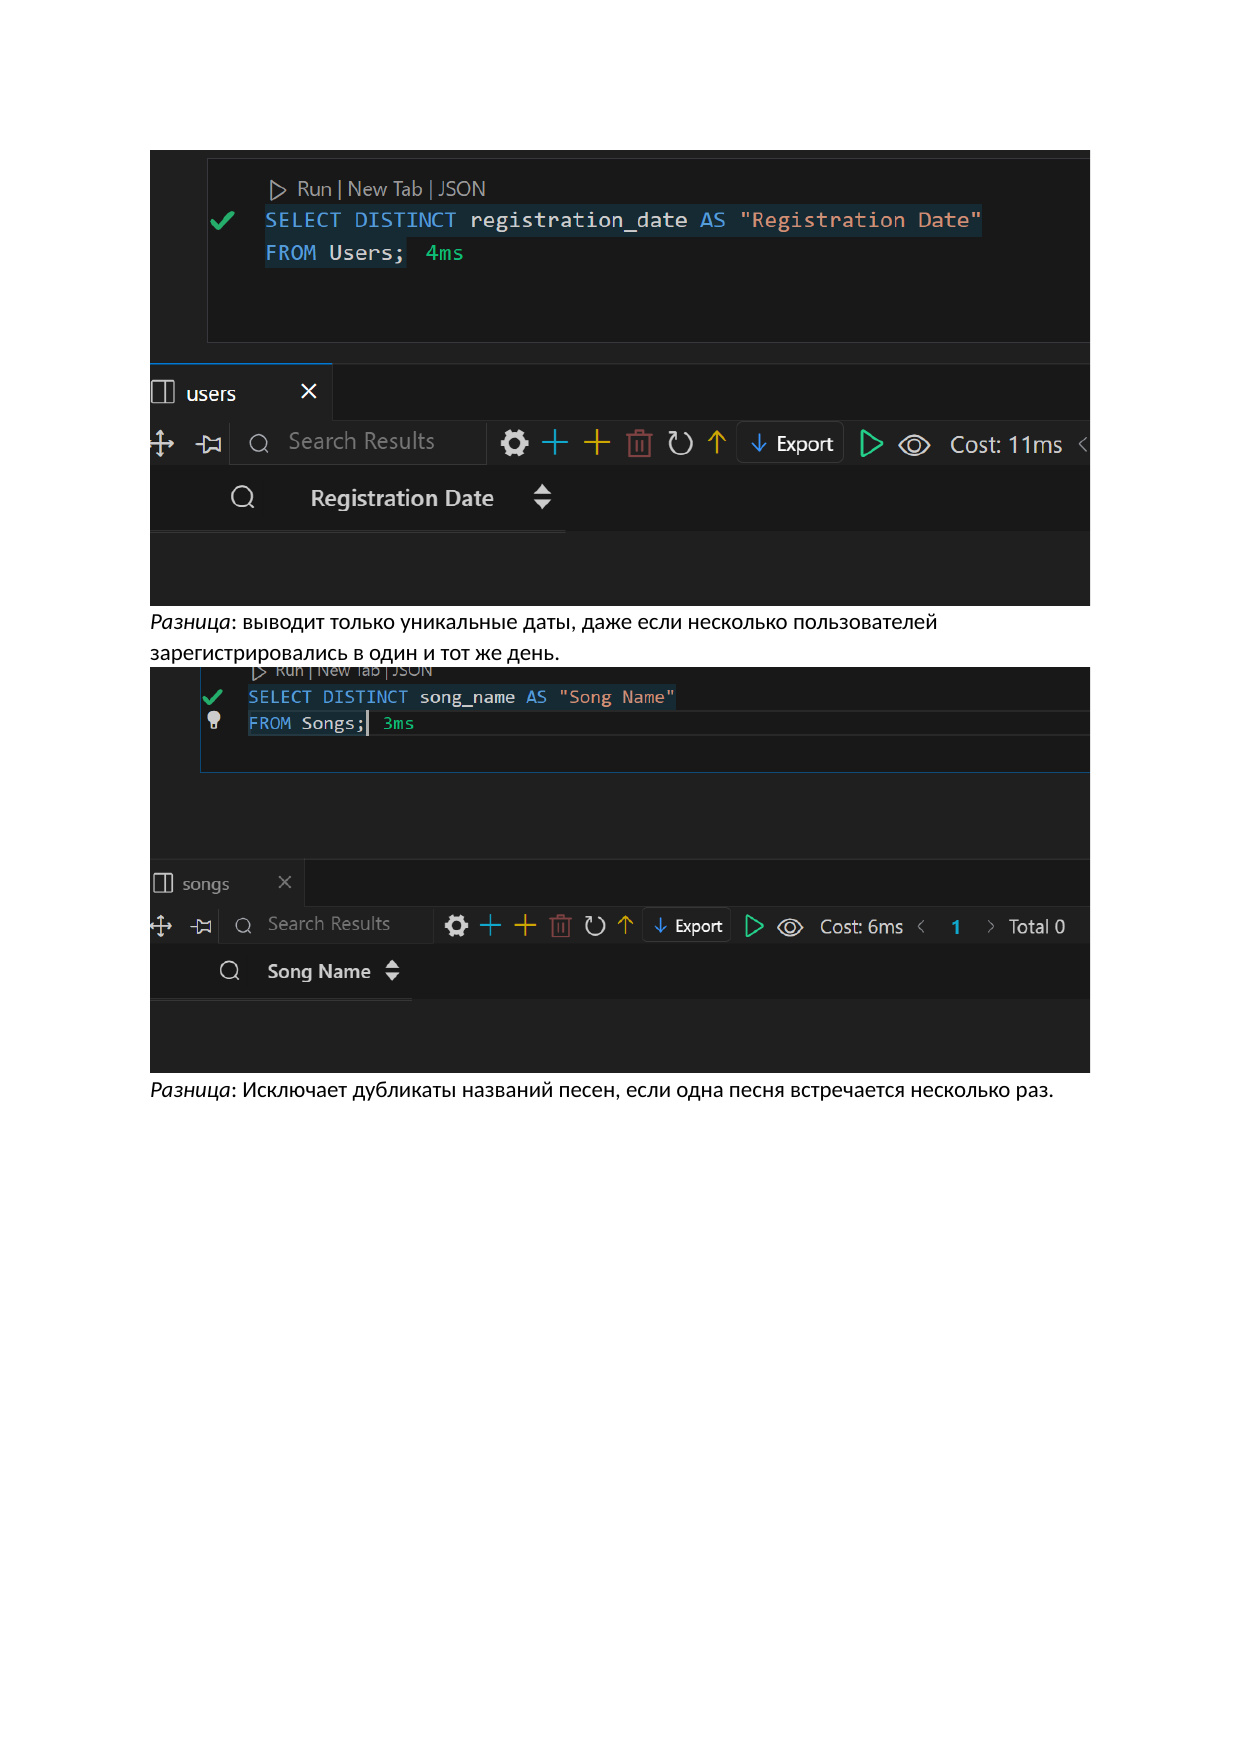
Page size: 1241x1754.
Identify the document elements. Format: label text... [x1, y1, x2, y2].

picture [150, 667, 1091, 1073]
list Разница: Исключает дубликаты названий песен, если одна песня встречается несколько раз. [150, 1073, 1090, 1103]
picture [150, 150, 1091, 606]
list Разница: выводит только уникальные даты, даже если несколько пользователей зарегистрировались в один и тот же день. [150, 607, 1090, 666]
